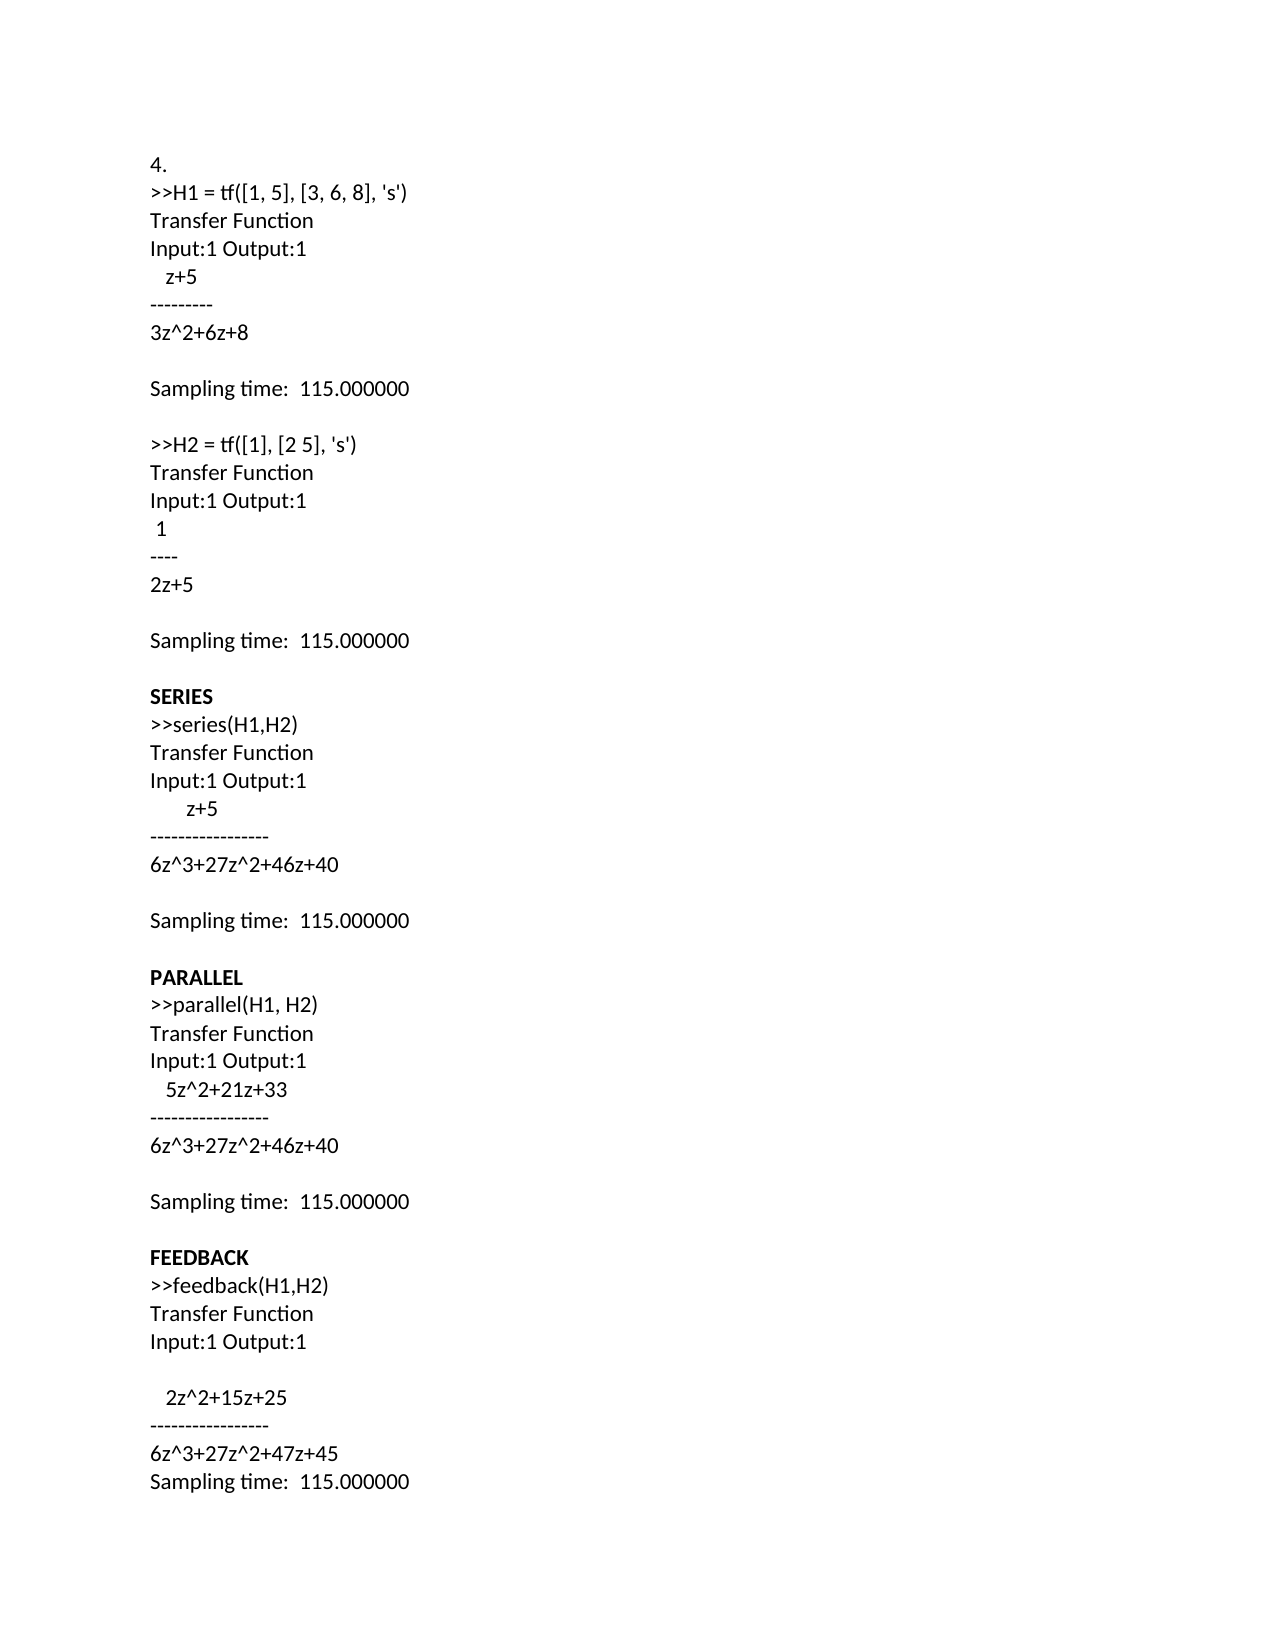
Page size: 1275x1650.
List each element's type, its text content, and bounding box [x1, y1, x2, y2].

text >>series(H1,H2) [150, 710, 1125, 738]
text Transfer Function [150, 738, 1125, 766]
text Input:1 Output:1 [150, 1047, 1125, 1075]
text Transfer Function [150, 1299, 1125, 1327]
text ----------------- [150, 822, 1125, 851]
text ---- [150, 542, 1125, 570]
text --------- [150, 290, 1125, 318]
text SERIES [150, 682, 1125, 710]
text Input:1 Output:1 [150, 486, 1125, 514]
text ----------------- [150, 1411, 1125, 1439]
text Transfer Function [150, 1019, 1125, 1047]
text >>H1 = tf([1, 5], [3, 6, 8], 's') [150, 178, 1125, 206]
text >>H2 = tf([1], [2 5], 's') [150, 430, 1125, 458]
text z+5 [150, 262, 1125, 290]
text 6z^3+27z^2+47z+45 [150, 1439, 1125, 1467]
text Sampling time: 115.000000 [150, 1467, 1125, 1495]
text 2z^2+15z+25 [150, 1383, 1125, 1411]
text 2z+5 [150, 570, 1125, 598]
text 3z^2+6z+8 [150, 318, 1125, 346]
text PARALLEL [150, 963, 1125, 991]
text Sampling time: 115.000000 [150, 907, 1125, 934]
text Sampling time: 115.000000 [150, 1187, 1125, 1215]
text ----------------- [150, 1103, 1125, 1131]
text Input:1 Output:1 [150, 234, 1125, 262]
text Sampling time: 115.000000 [150, 626, 1125, 654]
text Input:1 Output:1 [150, 1327, 1125, 1355]
text 6z^3+27z^2+46z+40 [150, 1131, 1125, 1159]
text >>feedback(H1,H2) [150, 1271, 1125, 1299]
text Transfer Function [150, 206, 1125, 234]
text z+5 [150, 794, 1125, 822]
text >>parallel(H1, H2) [150, 991, 1125, 1019]
text 4. [150, 150, 1125, 178]
text 6z^3+27z^2+46z+40 [150, 851, 1125, 878]
text FEEDBACK [150, 1243, 1125, 1271]
text Sampling time: 115.000000 [150, 374, 1125, 402]
text Input:1 Output:1 [150, 766, 1125, 794]
text 1 [150, 514, 1125, 542]
text Transfer Function [150, 458, 1125, 486]
text 5z^2+21z+33 [150, 1075, 1125, 1103]
